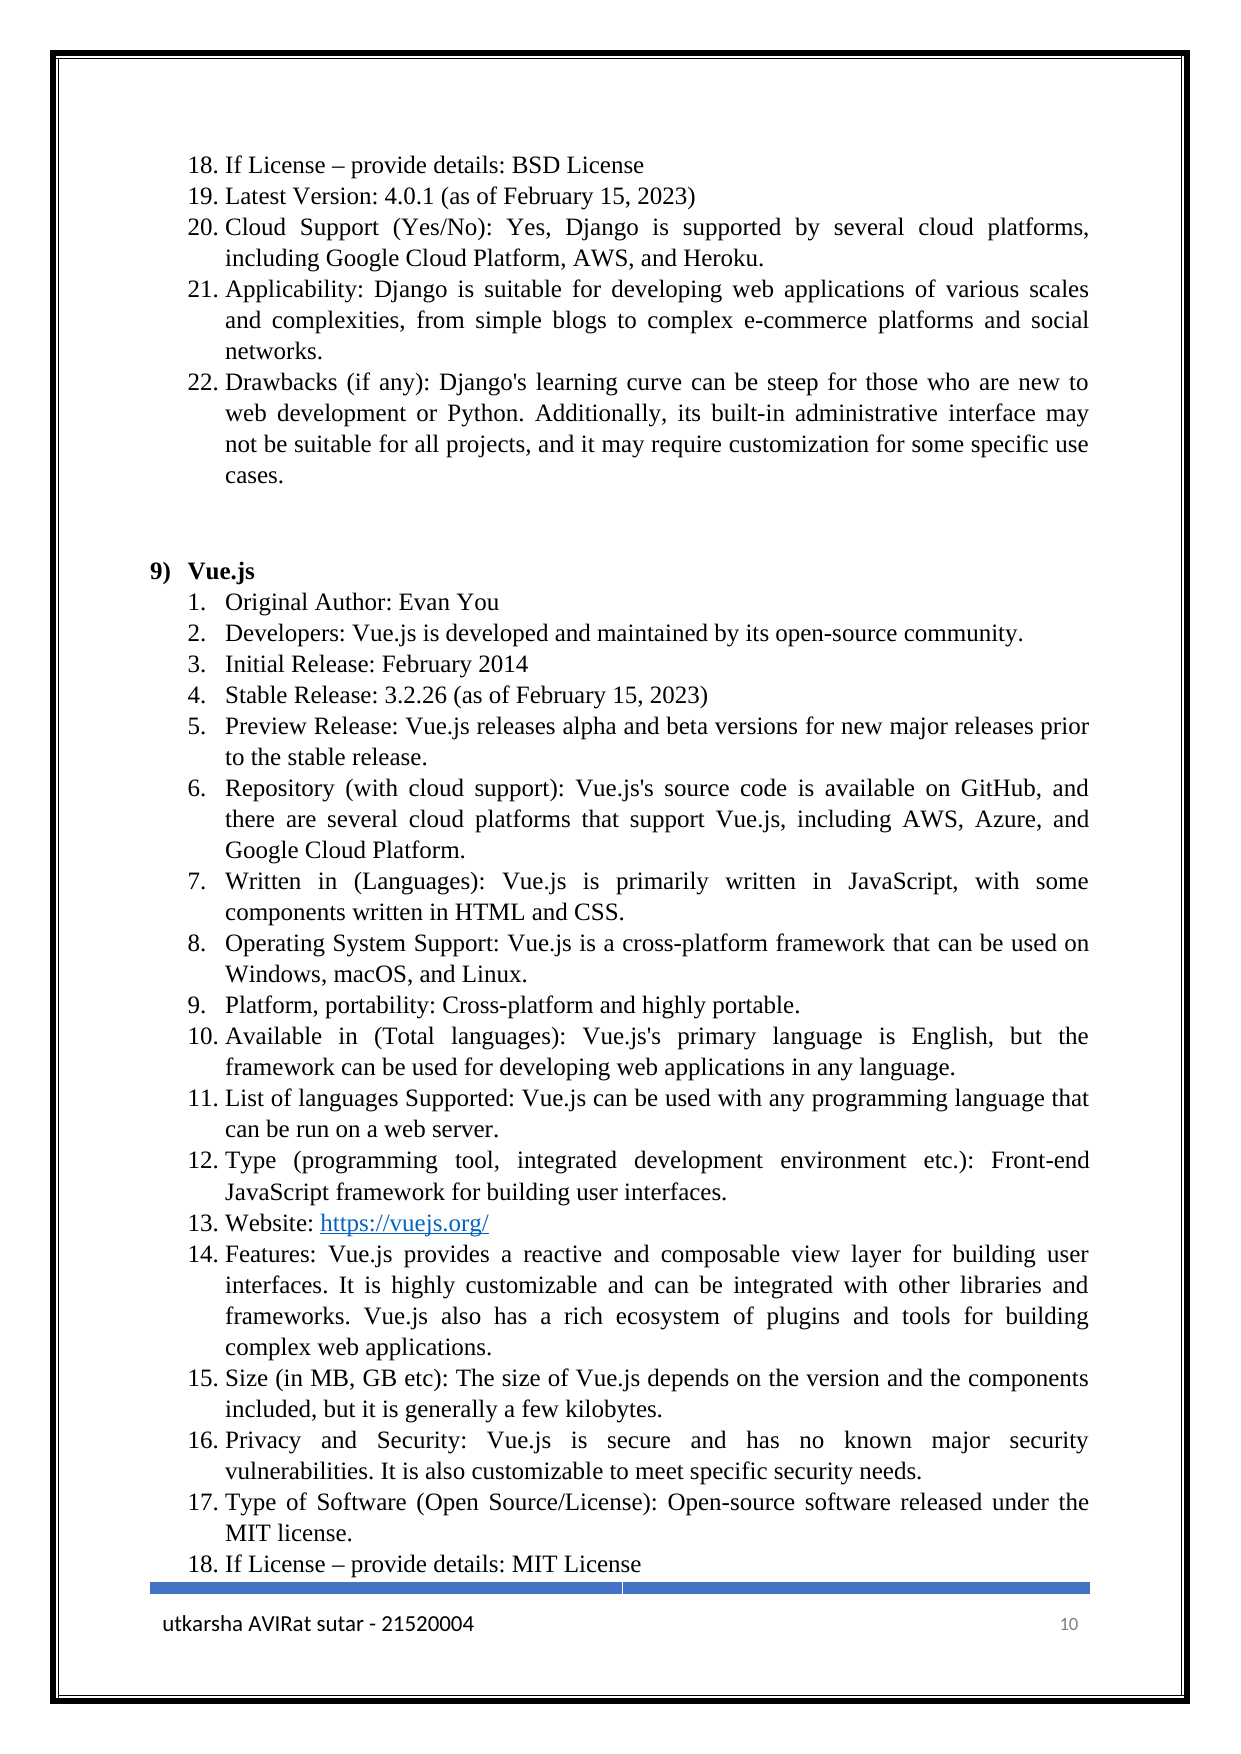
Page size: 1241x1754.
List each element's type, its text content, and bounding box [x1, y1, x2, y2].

list Original Author: Evan You [187, 587, 1090, 616]
list Written in (Languages): Vue.js is primarily written in JavaScript, with some components written in HTML and CSS. [187, 866, 1090, 926]
list Privacy and Security: Vue.js is secure and has no known major security vulnerabilities. It is also customizable to meet specific security needs. [187, 1425, 1090, 1485]
list Repository (with cloud support): Vue.js's source code is available on GitHub, and there are several cloud platforms that support Vue.js, including AWS, Azure, and Google Cloud Platform. [187, 773, 1090, 864]
list If License – provide details: BSD License [187, 150, 1090, 179]
list List of languages Supported: Vue.js can be used with any programming language that can be run on a web server. [187, 1083, 1090, 1143]
list Features: Vue.js provides a reactive and composable view layer for building user interfaces. It is highly customizable and can be integrated with other libraries and frameworks. Vue.js also has a rich ecosystem of plugins and tools for building complex web applications. [187, 1239, 1090, 1361]
list Initial Release: February 2014 [187, 649, 1090, 678]
list Cloud Support (Yes/No): Yes, Django is supported by several cloud platforms, including Google Cloud Platform, AWS, and Heroku. [187, 212, 1090, 272]
list Vue.js [150, 556, 1090, 584]
list Applicability: Django is suitable for developing web applications of various scales and complexities, from simple blogs to complex e-commerce platforms and social networks. [187, 274, 1090, 365]
list Type (programming tool, integrated development environment etc.): Front-end JavaScript framework for building user interfaces. [187, 1146, 1090, 1205]
list Available in (Total languages): Vue.js's primary language is English, but the framework can be used for developing web applications in any language. [187, 1021, 1090, 1081]
list Type of Software (Open Source/License): Open-source software released under the MIT license. [187, 1487, 1090, 1547]
list Drawbacks (if any): Django's learning curve can be steep for those who are new to web development or Python. Additionally, its built-in administrative interface may not be suitable for all projects, and it may require customization for some specific use cases. [187, 367, 1090, 489]
list Operating System Support: Vue.js is a cross-platform framework that can be used on Windows, macOS, and Linux. [187, 928, 1090, 988]
list Developers: Vue.js is developed and maintained by its open-source community. [187, 618, 1090, 647]
list Website: https://vuejs.org/ [187, 1208, 1090, 1236]
list If License – provide details: MIT License [187, 1549, 1090, 1578]
list Preview Release: Vue.js releases alpha and beta versions for new major releases prior to the stable release. [187, 711, 1090, 771]
list Stable Release: 3.2.26 (as of February 15, 2023) [187, 680, 1090, 709]
list Size (in MB, GB etc): The size of Vue.js depends on the version and the components included, but it is generally a few kilobytes. [187, 1363, 1090, 1423]
list Platform, portability: Cross-platform and highly portable. [187, 990, 1090, 1019]
list Latest Version: 4.0.1 (as of February 15, 2023) [187, 181, 1090, 210]
